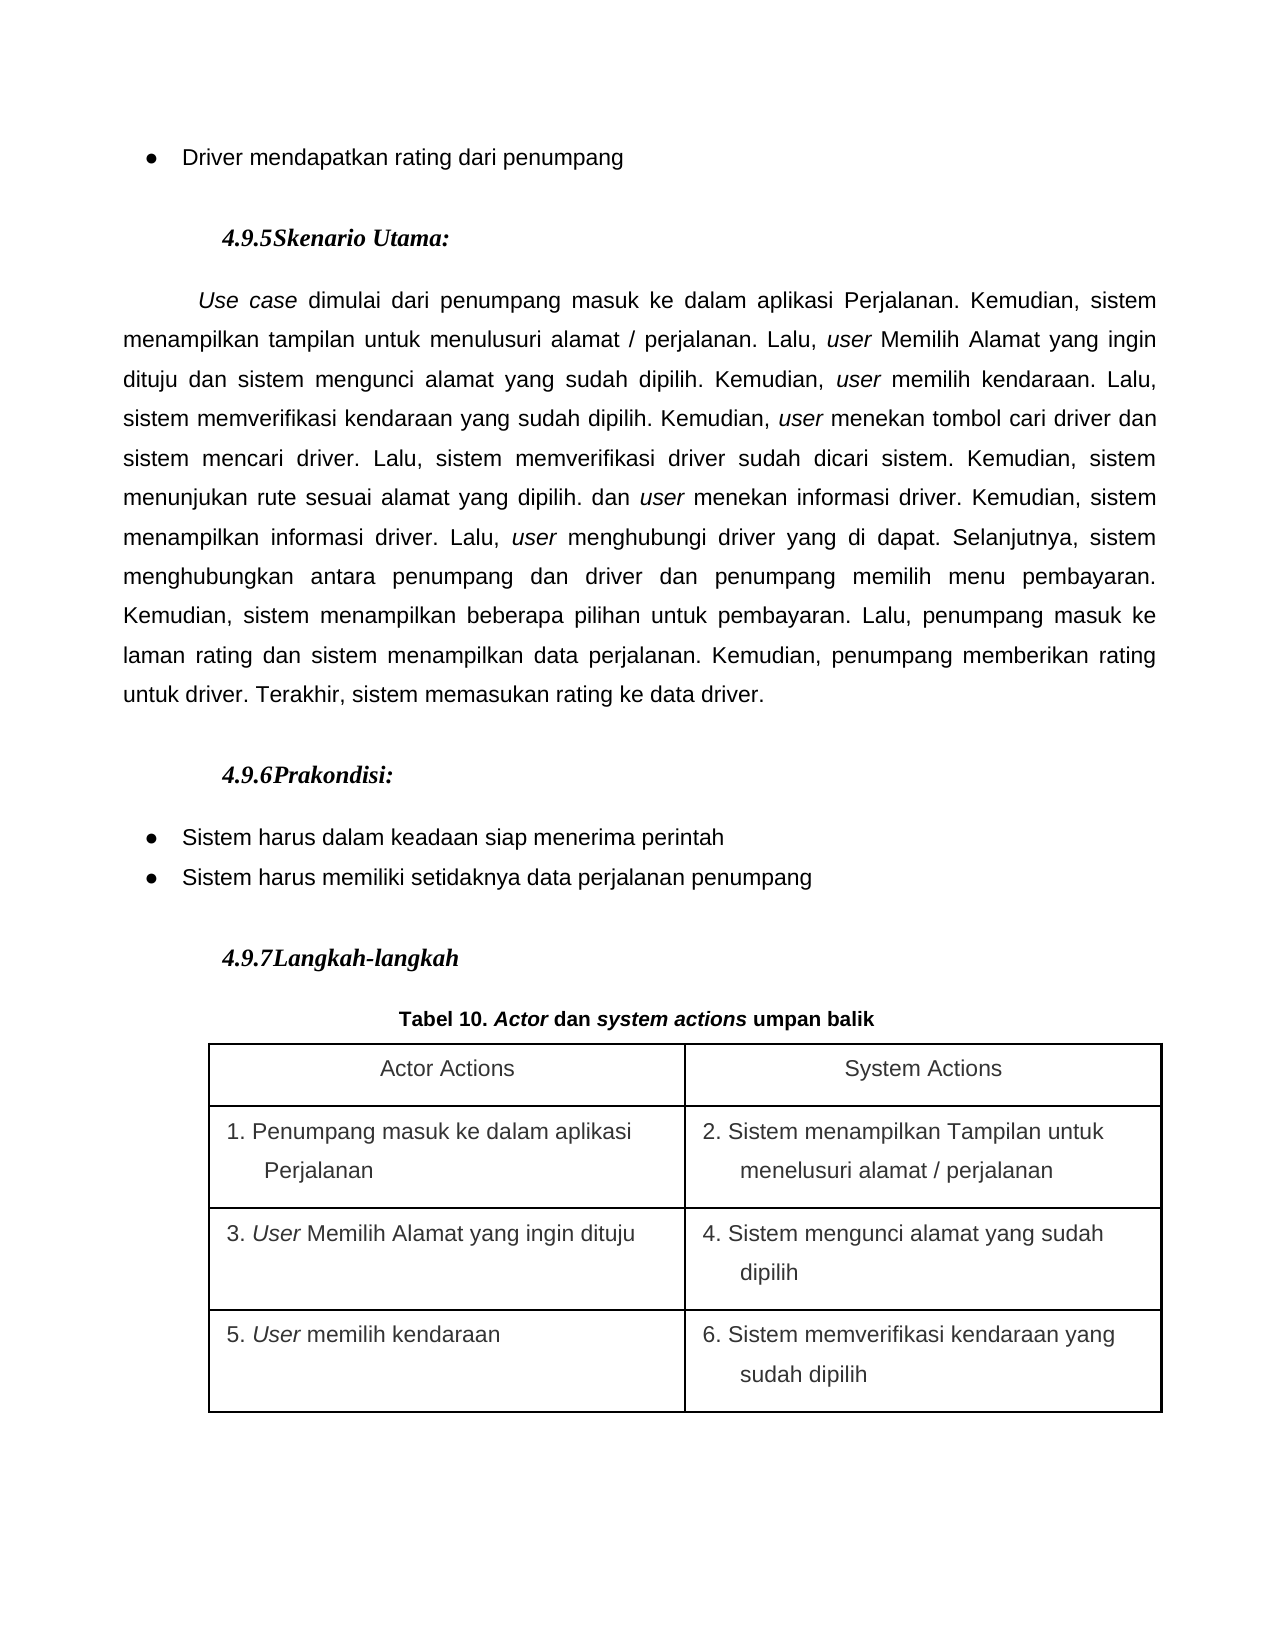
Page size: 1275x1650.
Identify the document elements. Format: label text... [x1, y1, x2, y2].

table_cell 4. Sistem mengunci alamat yang sudah dipilih [686, 1209, 1160, 1309]
text Use case dimulai dari penumpang masuk ke dalam aplikasi Perjalanan. Kemudian, sistem menampilkan tampilan untuk menulusuri alamat / perjalanan. Lalu, user Memilih Alamat yang ingin dituju dan sistem mengunci alamat yang sudah dipilih. Kemudian, user memilih kendaraan. Lalu, sistem memverifikasi kendaraan yang sudah dipilih. Kemudian, user menekan tombol cari driver dan sistem mencari driver. Lalu, sistem memverifikasi driver sudah dicari sistem. Kemudian, sistem menunjukan rute sesuai alamat yang dipilih. dan user menekan informasi driver. Kemudian, sistem menampilkan informasi driver. Lalu, user menghubungi driver yang di dapat. Selanjutnya, sistem menghubungkan antara penumpang dan driver dan penumpang memilih menu pembayaran. Kemudian, sistem menampilkan beberapa pilihan untuk pembayaran. Lalu, penumpang masuk ke laman rating dan sistem menampilkan data perjalanan. Kemudian, penumpang memberikan rating untuk driver. Terakhir, sistem memasukan rating ke data driver. [123, 287, 1157, 708]
list Sistem harus memiliki setidaknya data perjalanan penumpang [144, 864, 1150, 890]
subtitle Skenario Utama: [210, 223, 1150, 251]
text Tabel 10. Actor dan system actions umpan balik [123, 1007, 1150, 1031]
table_cell 5. User memilih kendaraan [210, 1311, 684, 1411]
table_cell 1. Penumpang masuk ke dalam aplikasi Perjalanan [210, 1107, 684, 1207]
table_header System Actions [686, 1045, 1160, 1105]
table_cell 3. User Memilih Alamat yang ingin dituju [210, 1209, 684, 1309]
list Driver mendapatkan rating dari penumpang [144, 144, 1150, 170]
table_cell 6. Sistem memverifikasi kendaraan yang sudah dipilih [686, 1311, 1160, 1411]
table_header Actor Actions [210, 1045, 684, 1105]
table_cell 2. Sistem menampilkan Tampilan untuk menelusuri alamat / perjalanan [686, 1107, 1160, 1207]
subtitle Prakondisi: [210, 760, 1150, 789]
subtitle Langkah-langkah [210, 943, 1150, 972]
list Sistem harus dalam keadaan siap menerima perintah [144, 824, 1150, 851]
